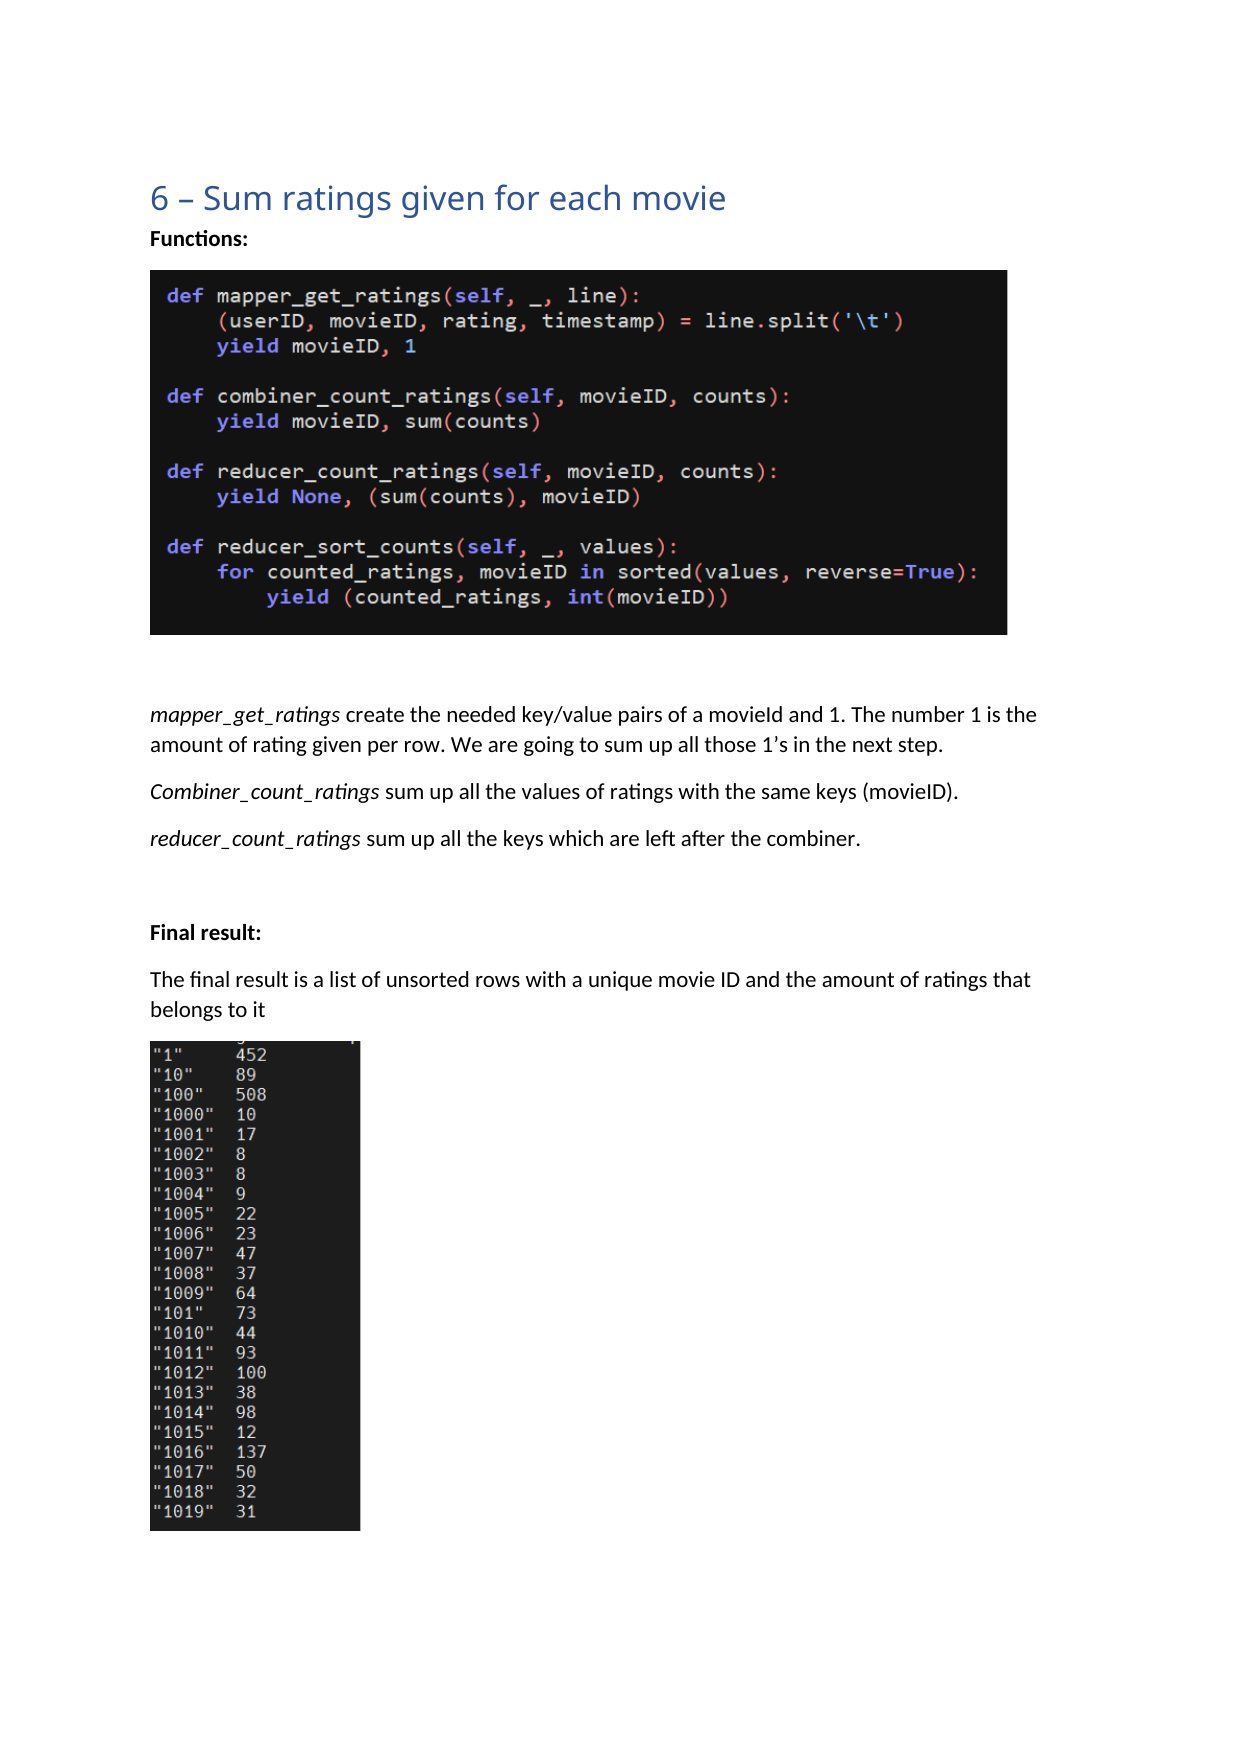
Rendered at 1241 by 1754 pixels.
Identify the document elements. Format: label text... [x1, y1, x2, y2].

text Functions: [150, 224, 1090, 252]
picture [150, 270, 1008, 635]
text Final result: [150, 918, 1090, 946]
text The final result is a list of unsorted rows with a unique movie ID and the amount of ratings that belongs to it [150, 965, 1090, 1023]
text Combiner_count_ratings sum up all the values of ratings with the same keys (movieID). [150, 777, 1090, 805]
text mapper_get_ratings create the needed key/value pairs of a movieId and 1. The number 1 is the amount of rating given per row. We are going to sum up all those 1’s in the next step. [150, 700, 1090, 758]
text reducer_count_ratings sum up all the keys which are left after the combiner. [150, 824, 1090, 852]
subtitle 6 – Sum ratings given for each movie [150, 175, 1090, 220]
picture [150, 1041, 361, 1531]
